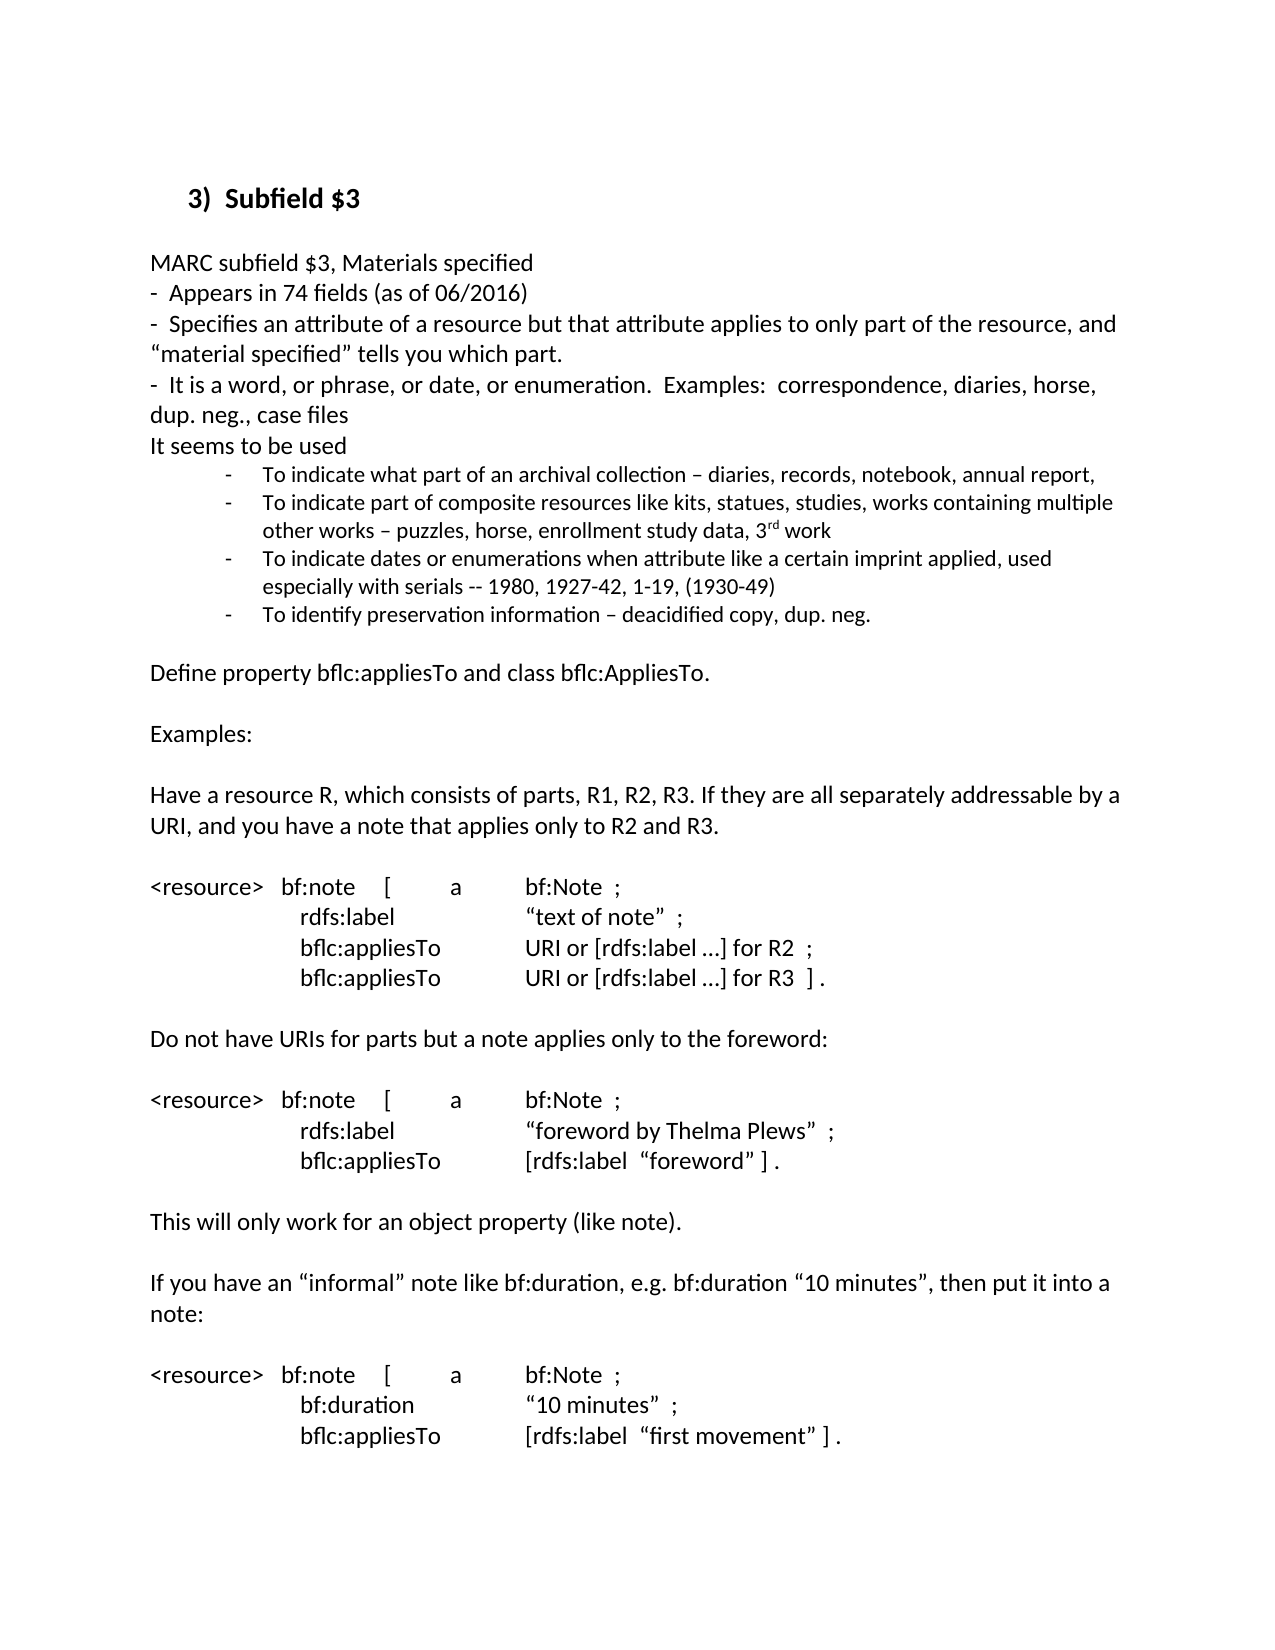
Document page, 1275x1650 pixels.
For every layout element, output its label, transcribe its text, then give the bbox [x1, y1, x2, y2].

text Examples: [150, 718, 1125, 749]
text bflc:appliesTo [rdfs:label “first movement” ] . [150, 1420, 1125, 1451]
text If you have an “informal” note like bf:duration, e.g. bf:duration “10 minutes”, then put it into a note: [150, 1268, 1125, 1329]
text <resource> bf:note [ a bf:Note ; [150, 1359, 1125, 1390]
text <resource> bf:note [ a bf:Note ; [150, 1084, 1125, 1115]
text <resource> bf:note [ a bf:Note ; [150, 871, 1125, 901]
list To indicate what part of an archival collection – diaries, records, notebook, annual report, [225, 460, 1125, 488]
text bflc:appliesTo [rdfs:label “foreword” ] . [150, 1146, 1125, 1176]
text - Specifies an attribute of a resource but that attribute applies to only part of the resource, and “material specified” tells you which part. [150, 308, 1125, 369]
text It seems to be used [150, 430, 1125, 460]
text rdfs:label “text of note” ; [150, 901, 1125, 932]
text rdfs:label “foreword by Thelma Plews” ; [150, 1115, 1125, 1146]
list To identify preservation information – deacidified copy, dup. neg. [225, 600, 1125, 628]
text bf:duration “10 minutes” ; [150, 1390, 1125, 1420]
text bflc:appliesTo URI or [rdfs:label …] for R3 ] . [150, 962, 1125, 993]
text Do not have URIs for parts but a note applies only to the foreword: [150, 1023, 1125, 1054]
list To indicate dates or enumerations when attribute like a certain imprint applied, used especially with serials -- 1980, 1927-42, 1-19, (1930-49) [225, 544, 1125, 600]
text - Appears in 74 fields (as of 06/2016) [150, 277, 1125, 308]
list To indicate part of composite resources like kits, statues, studies, works containing multiple other works – puzzles, horse, enrollment study data, 3rd work [225, 488, 1125, 544]
text bflc:appliesTo URI or [rdfs:label …] for R2 ; [150, 932, 1125, 962]
text MARC subfield $3, Materials specified [150, 247, 1125, 277]
text Define property bflc:appliesTo and class bflc:AppliesTo. [150, 657, 1125, 688]
list Subfield $3 [187, 181, 1125, 216]
text This will only work for an object property (like note). [150, 1207, 1125, 1237]
text Have a resource R, which consists of parts, R1, R2, R3. If they are all separately addressable by a URI, and you have a note that applies only to R2 and R3. [150, 779, 1125, 840]
text - It is a word, or phrase, or date, or enumeration. Examples: correspondence, diaries, horse, dup. neg., case files [150, 369, 1125, 430]
